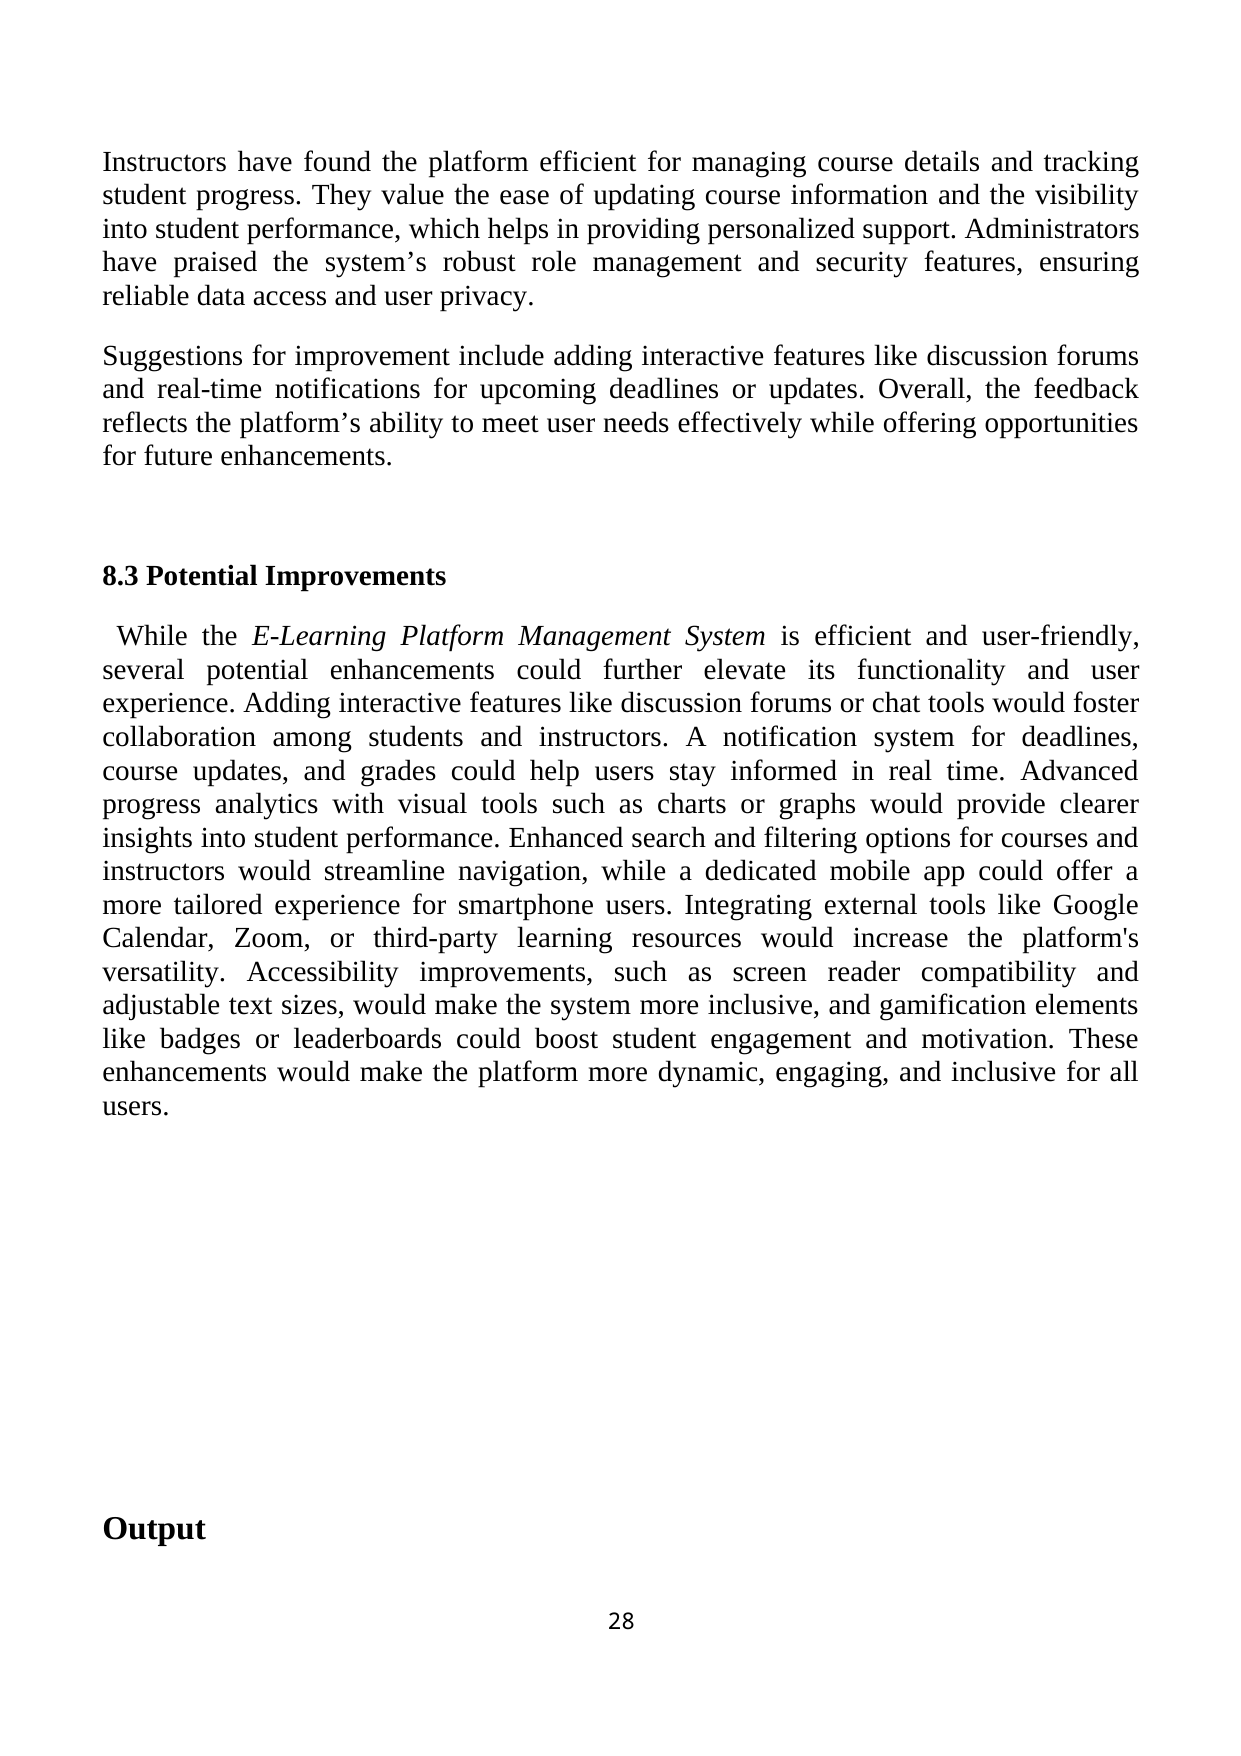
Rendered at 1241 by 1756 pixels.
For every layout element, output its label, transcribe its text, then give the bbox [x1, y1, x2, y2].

text 8.3 Potential Improvements [102, 558, 1140, 592]
text While the E-Learning Platform Management System is efficient and user-friendly, several potential enhancements could further elevate its functionality and user experience. Adding interactive features like discussion forums or chat tools would foster collaboration among students and instructors. A notification system for deadlines, course updates, and grades could help users stay informed in real time. Advanced progress analytics with visual tools such as charts or graphs would provide clearer insights into student performance. Enhanced search and filtering options for courses and instructors would streamline navigation, while a dedicated mobile app could offer a more tailored experience for smartphone users. Integrating external tools like Google Calendar, Zoom, or third-party learning resources would increase the platform's versatility. Accessibility improvements, such as screen reader compatibility and adjustable text sizes, would make the system more inclusive, and gamification elements like badges or leaderboards could boost student engagement and motivation. These enhancements would make the platform more dynamic, engaging, and inclusive for all users. [102, 618, 1140, 1122]
text Instructors have found the platform efficient for managing course details and tracking student progress. They value the ease of updating course information and the visibility into student performance, which helps in providing personalized support. Administrators have praised the system’s robust role management and security features, ensuring reliable data access and user privacy. [102, 144, 1140, 311]
text Suggestions for improvement include adding interactive features like discussion forums and real-time notifications for upcoming deadlines or updates. Overall, the feedback reflects the platform’s ability to meet user needs effectively while offering opportunities for future enhancements. [102, 338, 1140, 472]
text Output [102, 1508, 1140, 1546]
